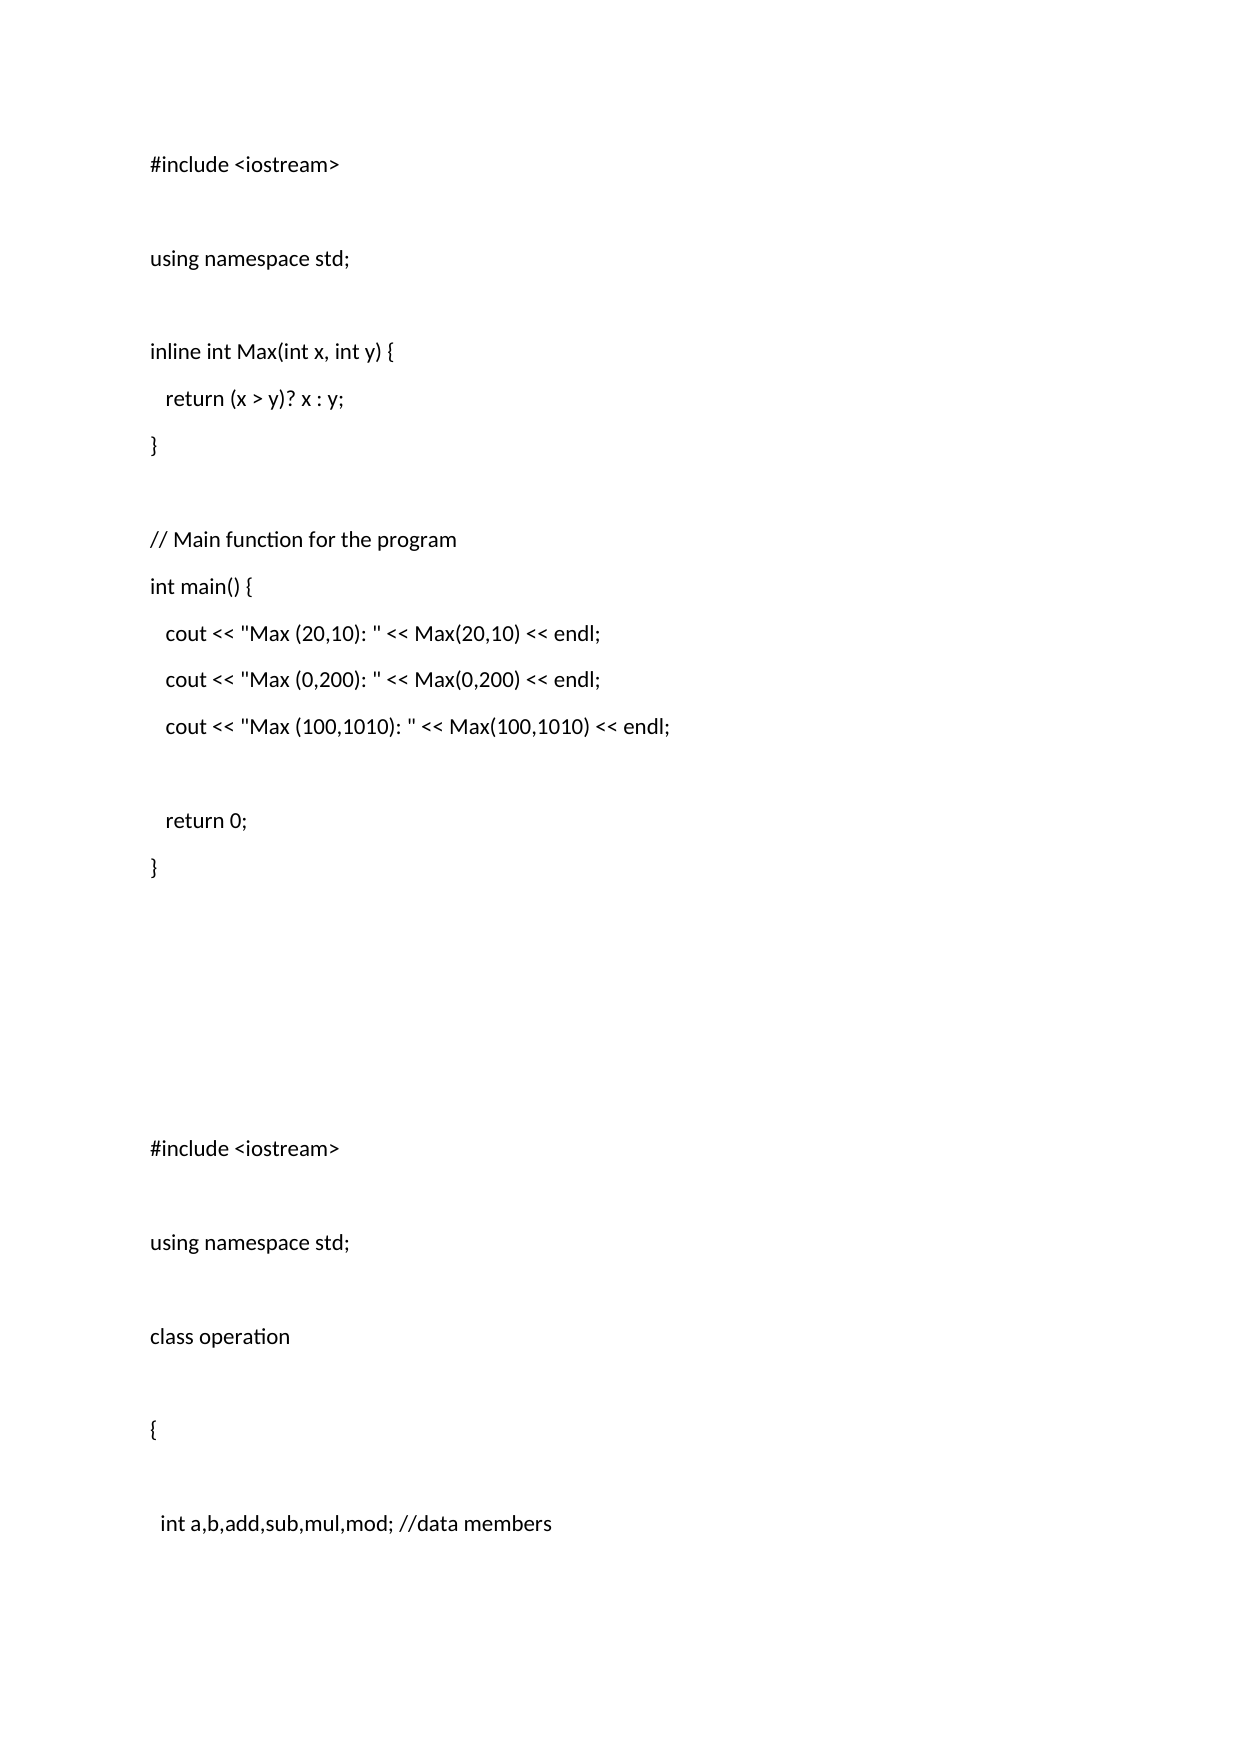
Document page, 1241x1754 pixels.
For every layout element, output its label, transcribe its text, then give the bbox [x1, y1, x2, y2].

text #include <iostream> [150, 150, 1090, 178]
text using namespace std; [150, 1228, 1090, 1256]
text return 0; [150, 806, 1090, 834]
text int a,b,add,sub,mul,mod; //data members [150, 1509, 1090, 1537]
text using namespace std; [150, 244, 1090, 272]
text #include <iostream> [150, 1134, 1090, 1162]
text cout << "Max (0,200): " << Max(0,200) << endl; [150, 666, 1090, 694]
text return (x > y)? x : y; [150, 384, 1090, 412]
text // Main function for the program [150, 525, 1090, 553]
text { [150, 1416, 1090, 1444]
text } [150, 431, 1090, 459]
text cout << "Max (100,1010): " << Max(100,1010) << endl; [150, 712, 1090, 741]
text inline int Max(int x, int y) { [150, 337, 1090, 366]
text class operation [150, 1322, 1090, 1350]
text } [150, 853, 1090, 881]
text cout << "Max (20,10): " << Max(20,10) << endl; [150, 619, 1090, 647]
text int main() { [150, 572, 1090, 600]
